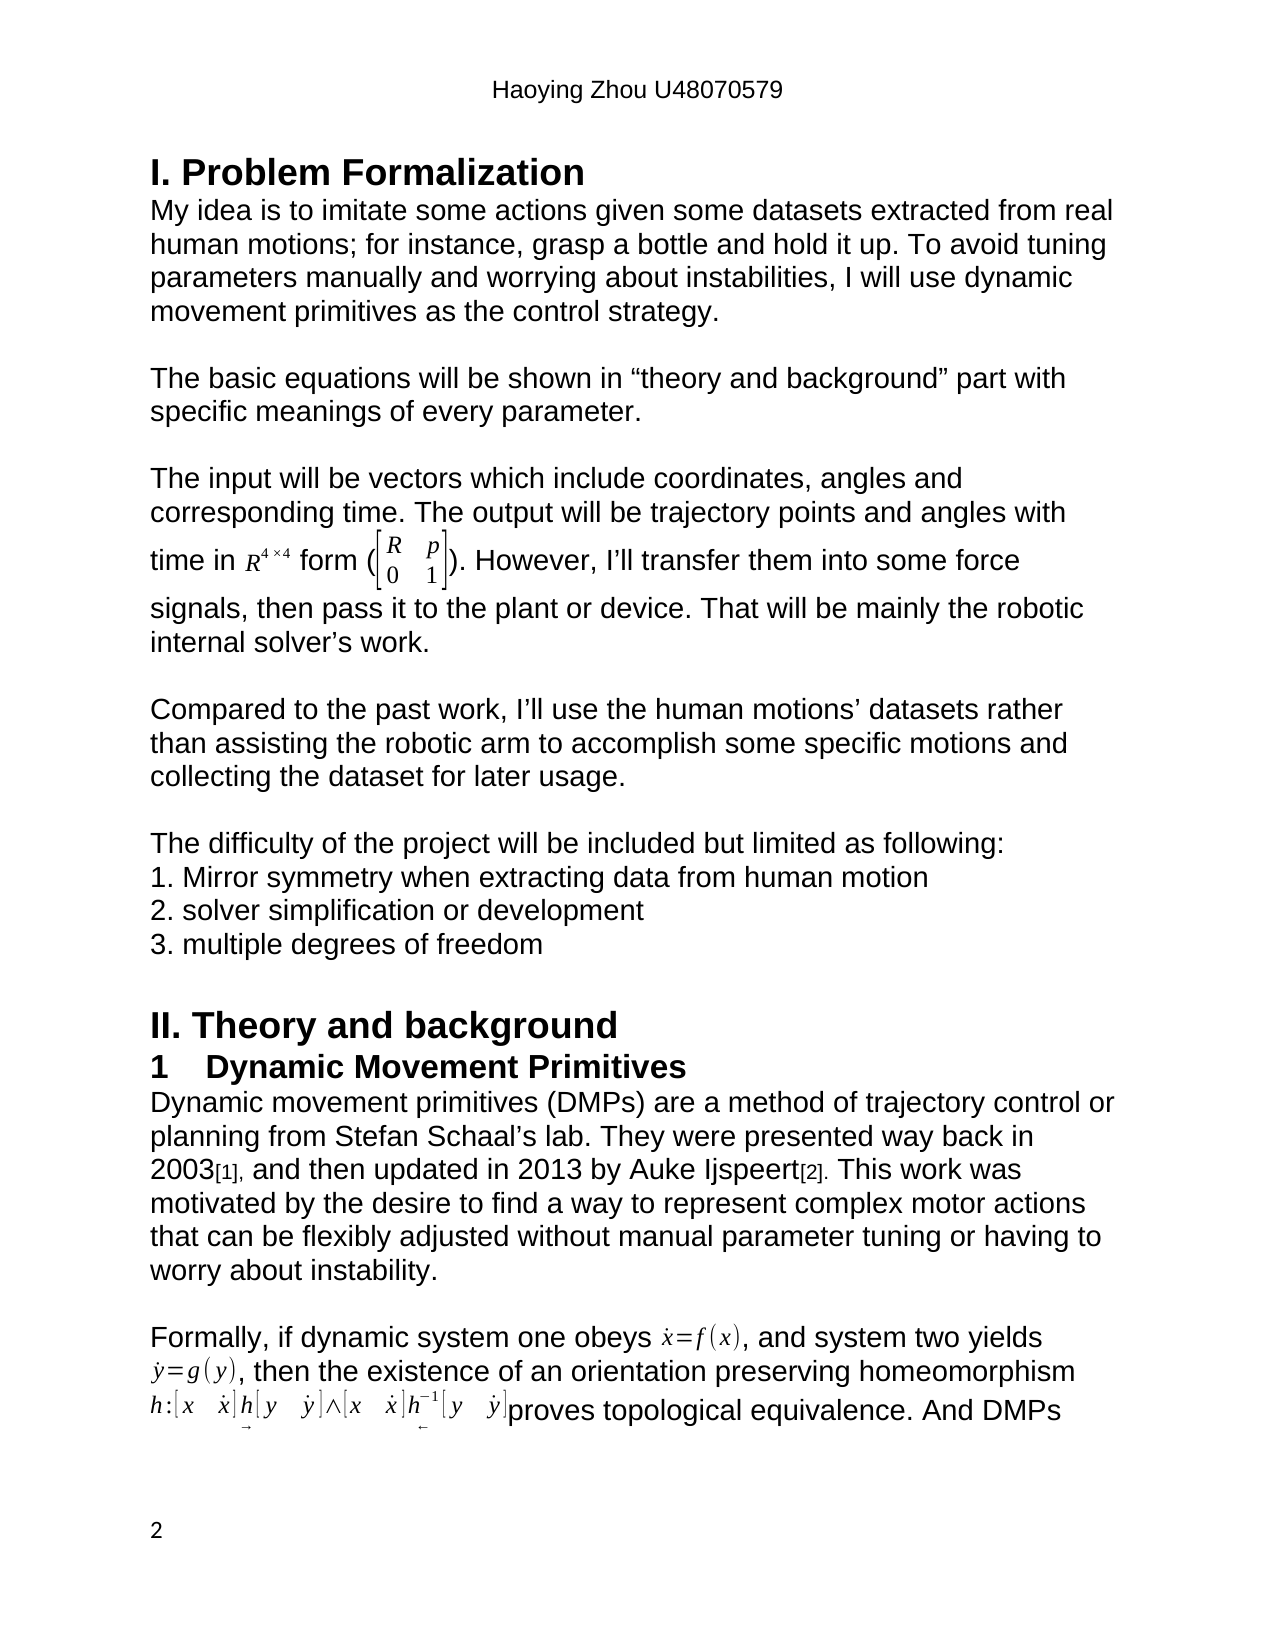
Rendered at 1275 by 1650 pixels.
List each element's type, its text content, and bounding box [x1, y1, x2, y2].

text The input will be vectors which include coordinates, angles and corresponding time. The output will be trajectory points and angles with time in form (). However, I’ll transfer them into some force signals, then pass it to the plant or device. That will be mainly the robotic internal solver’s work. [150, 461, 1125, 659]
text Dynamic movement primitives (DMPs) are a method of trajectory control or planning from Stefan Schaal’s lab. They were presented way back in 2003[1], and then updated in 2013 by Auke Ijspeert[2]. This work was motivated by the desire to find a way to represent complex motor actions that can be flexibly adjusted without manual parameter tuning or having to worry about instability. [150, 1085, 1125, 1286]
text II. Theory and background [150, 1004, 1125, 1047]
text I. Problem Formalization [150, 150, 1125, 193]
text My idea is to imitate some actions given some datasets extracted from real human motions; for instance, grasp a bottle and hold it up. To avoid tuning parameters manually and worrying about instabilities, I will use dynamic movement primitives as the control strategy. [150, 193, 1125, 327]
text 2. solver simplification or development [150, 893, 1125, 927]
text The difficulty of the project will be included but limited as following: [150, 826, 1125, 860]
text Compared to the past work, I’ll use the human motions’ datasets rather than assisting the robotic arm to accomplish some specific motions and collecting the dataset for later usage. [150, 692, 1125, 793]
text 1 Dynamic Movement Primitives [150, 1047, 1125, 1085]
text 3. multiple degrees of freedom [150, 927, 1125, 961]
text 1. Mirror symmetry when extracting data from human motion [150, 860, 1125, 893]
text The basic equations will be shown in “theory and background” part with specific meanings of every parameter. [150, 361, 1125, 428]
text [150, 1320, 1125, 1435]
